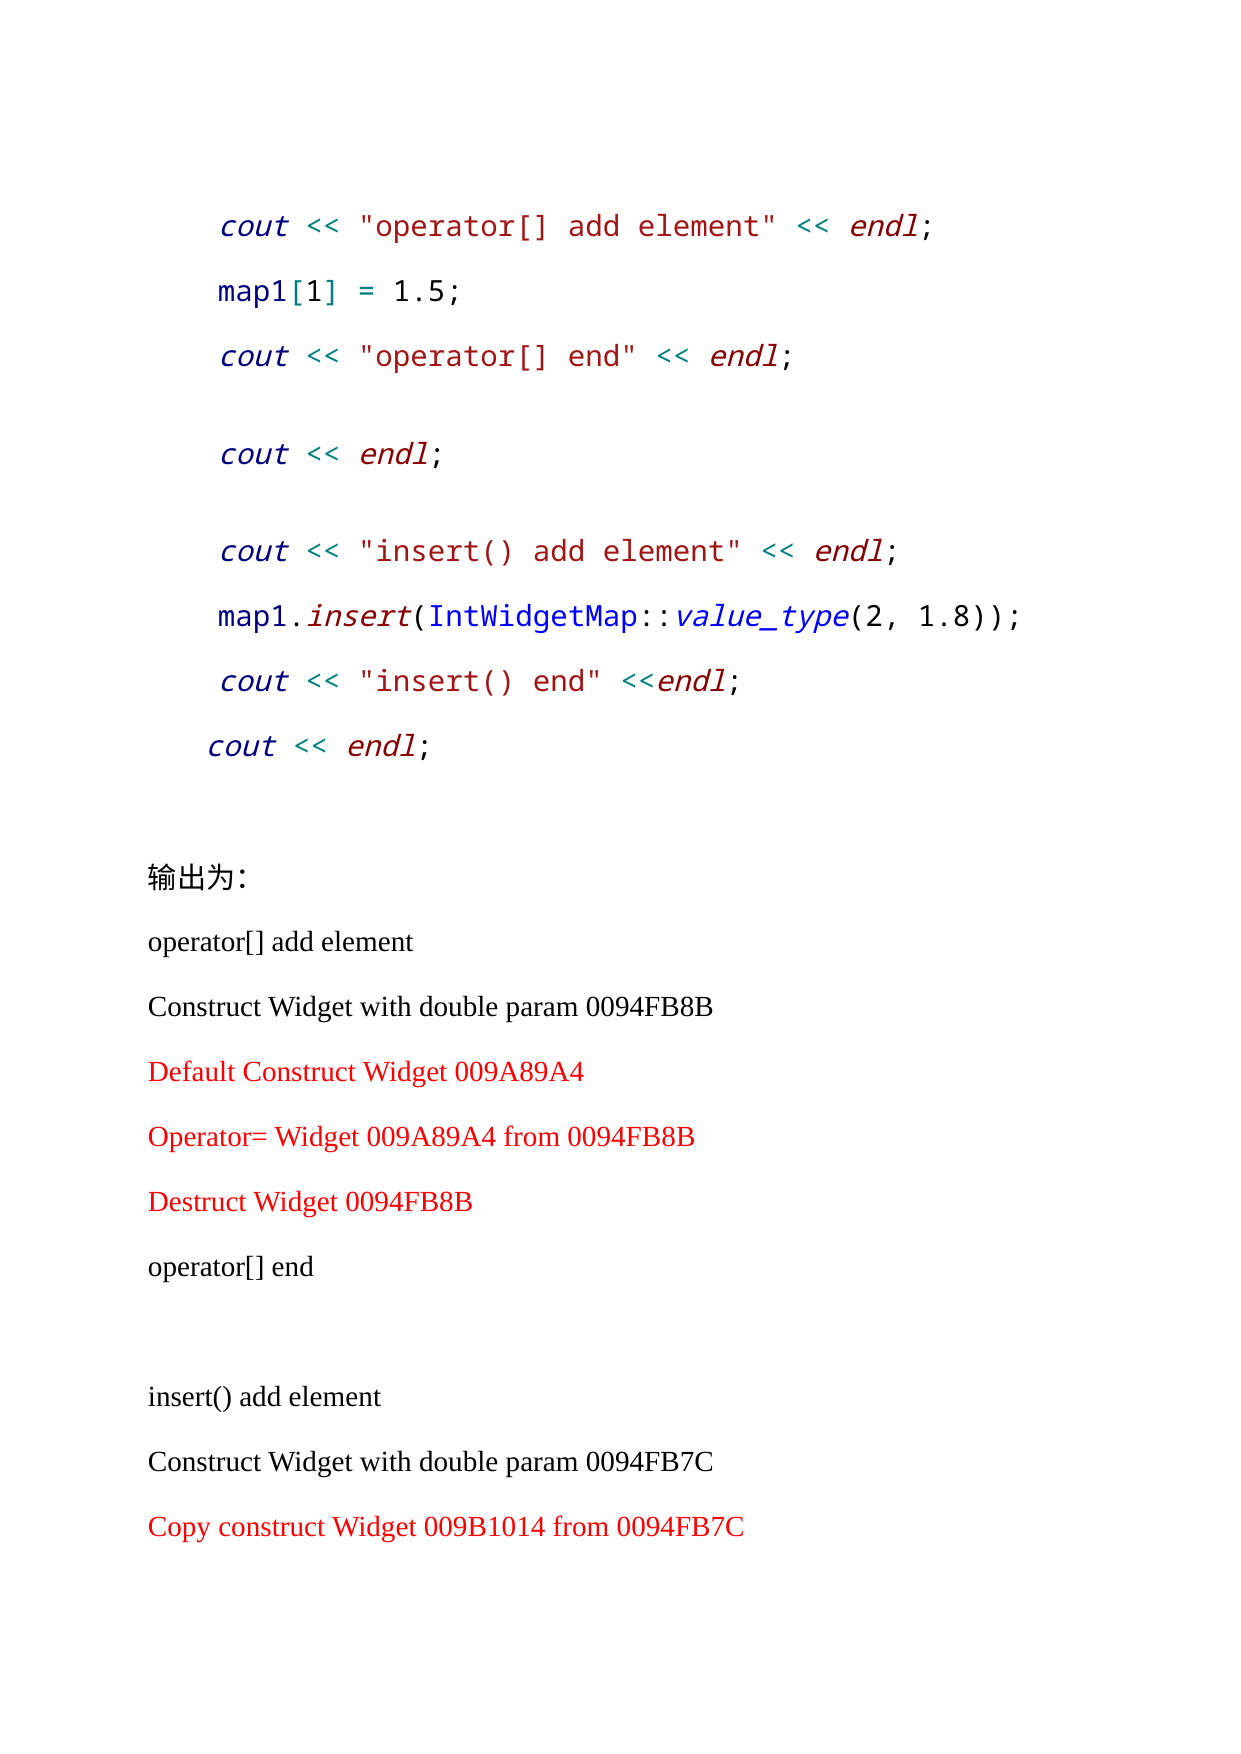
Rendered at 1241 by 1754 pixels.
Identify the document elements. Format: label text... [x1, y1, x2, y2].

text Construct Widget with double param 0094FB8B [148, 973, 1092, 1038]
text Construct Widget with double param 0094FB7C [148, 1428, 1092, 1493]
text 输出为： [148, 843, 1092, 908]
text cout << "insert() add element" << endl; [148, 518, 1092, 583]
text cout << "operator[] add element" << endl; [148, 193, 1092, 258]
text Destruct Widget 0094FB8B [148, 1168, 1092, 1233]
text operator[] end [148, 1233, 1092, 1298]
text map1[1] = 1.5; [148, 258, 1092, 323]
text Operator= Widget 009A89A4 from 0094FB8B [148, 1103, 1092, 1168]
text cout << endl; [148, 420, 1092, 485]
text Copy construct Widget 009B1014 from 0094FB7C [148, 1493, 1092, 1558]
text insert() add element [148, 1363, 1092, 1428]
text operator[] add element [148, 908, 1092, 973]
text cout << "operator[] end" << endl; [148, 323, 1092, 388]
text Default Construct Widget 009A89A4 [148, 1038, 1092, 1103]
text cout << endl; [148, 713, 1092, 778]
text map1.insert(IntWidgetMap::value_type(2, 1.8)); [148, 583, 1092, 648]
text cout << "insert() end" <<endl; [148, 648, 1092, 713]
